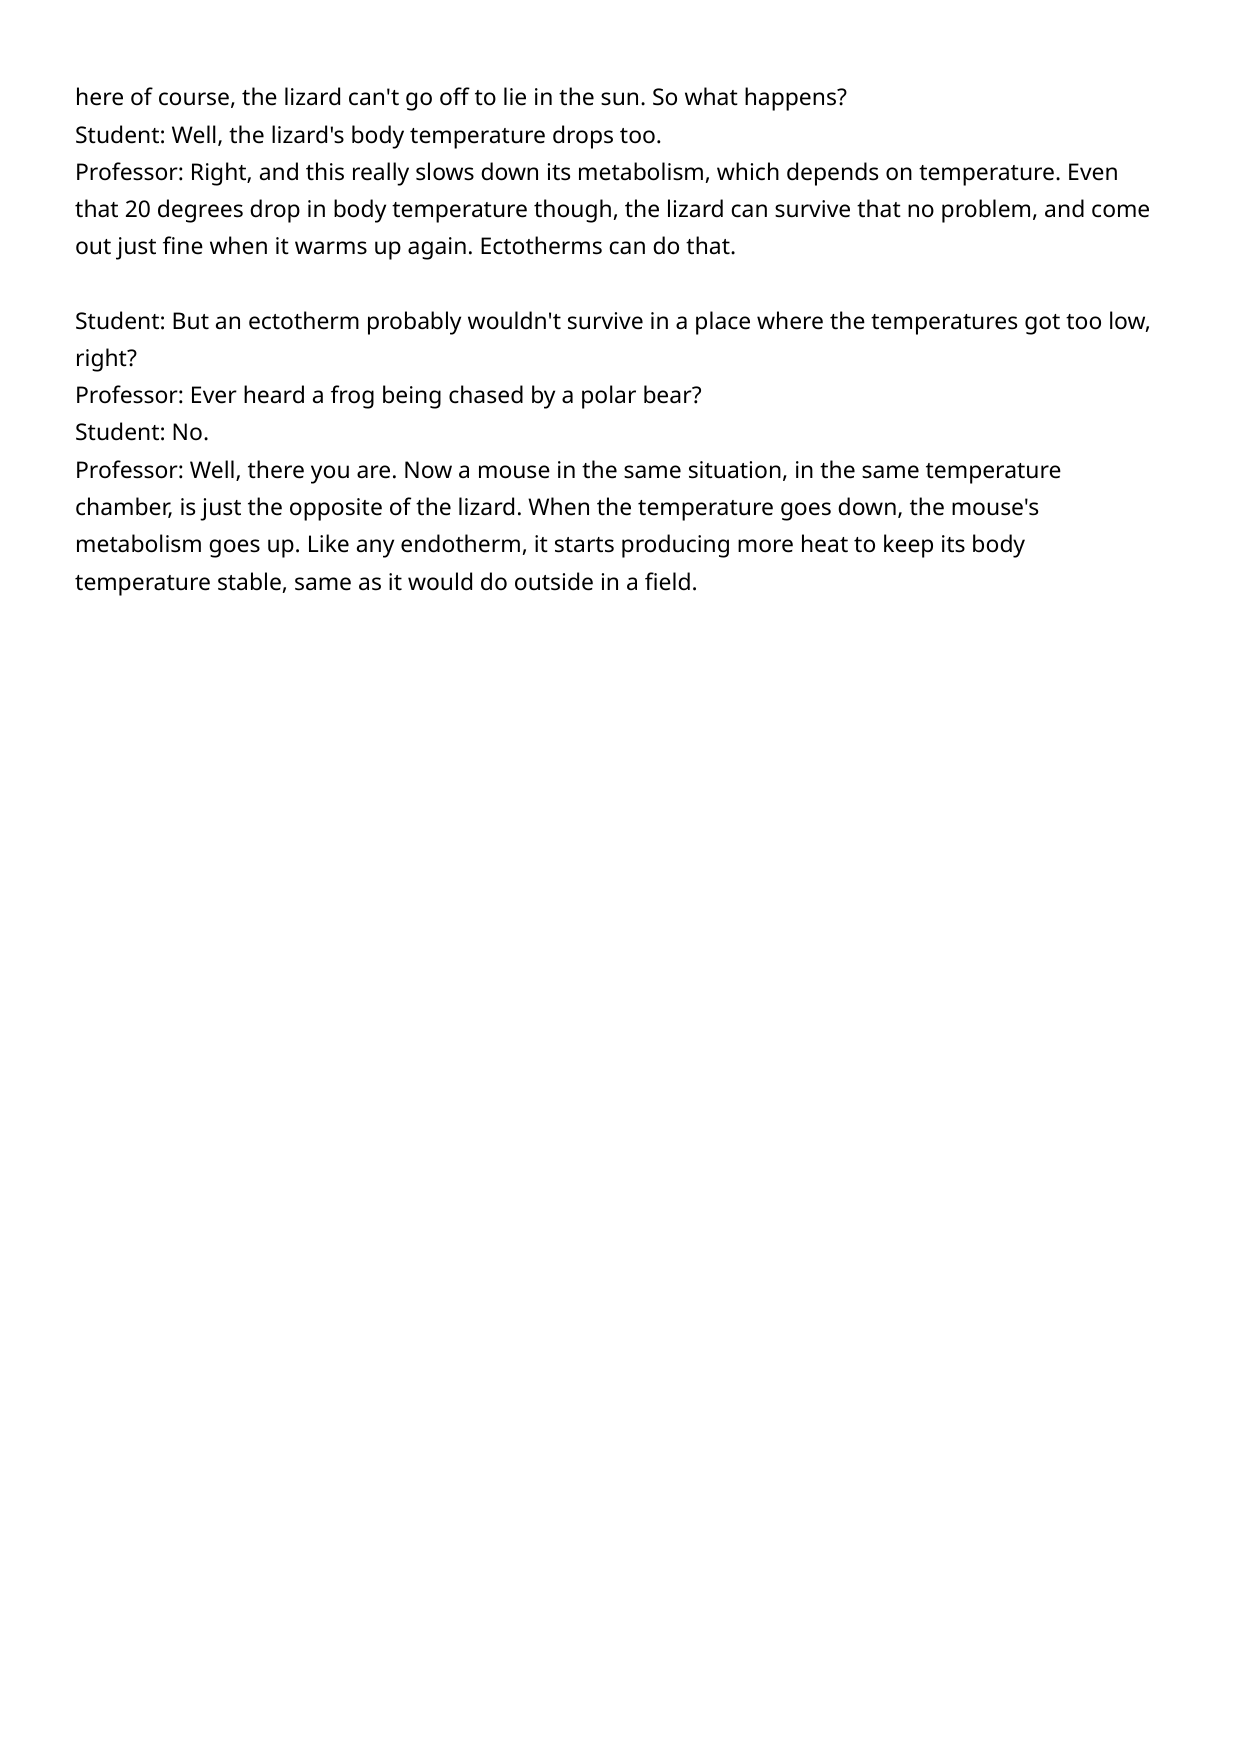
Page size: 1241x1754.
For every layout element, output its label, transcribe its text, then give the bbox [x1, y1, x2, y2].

text Student: No. [75, 416, 1165, 448]
text Professor: Well, there you are. Now a mouse in the same situation, in the same temperature chamber, is just the opposite of the lizard. When the temperature goes down, the mouse's metabolism goes up. Like any endotherm, it starts producing more heat to keep its body temperature stable, same as it would do outside in a field. [75, 453, 1165, 597]
text Student: But an ectotherm probably wouldn't survive in a place where the temperatures got too low, right? [75, 304, 1165, 374]
text Professor: Ever heard a frog being chased by a polar bear? [75, 378, 1165, 411]
text Student: Well, the lizard's body temperature drops too. [75, 118, 1165, 150]
text Professor: Right, and this really slows down its metabolism, which depends on temperature. Even that 20 degrees drop in body temperature though, the lizard can survive that no problem, and come out just fine when it warms up again. Ectotherms can do that. [75, 155, 1165, 262]
